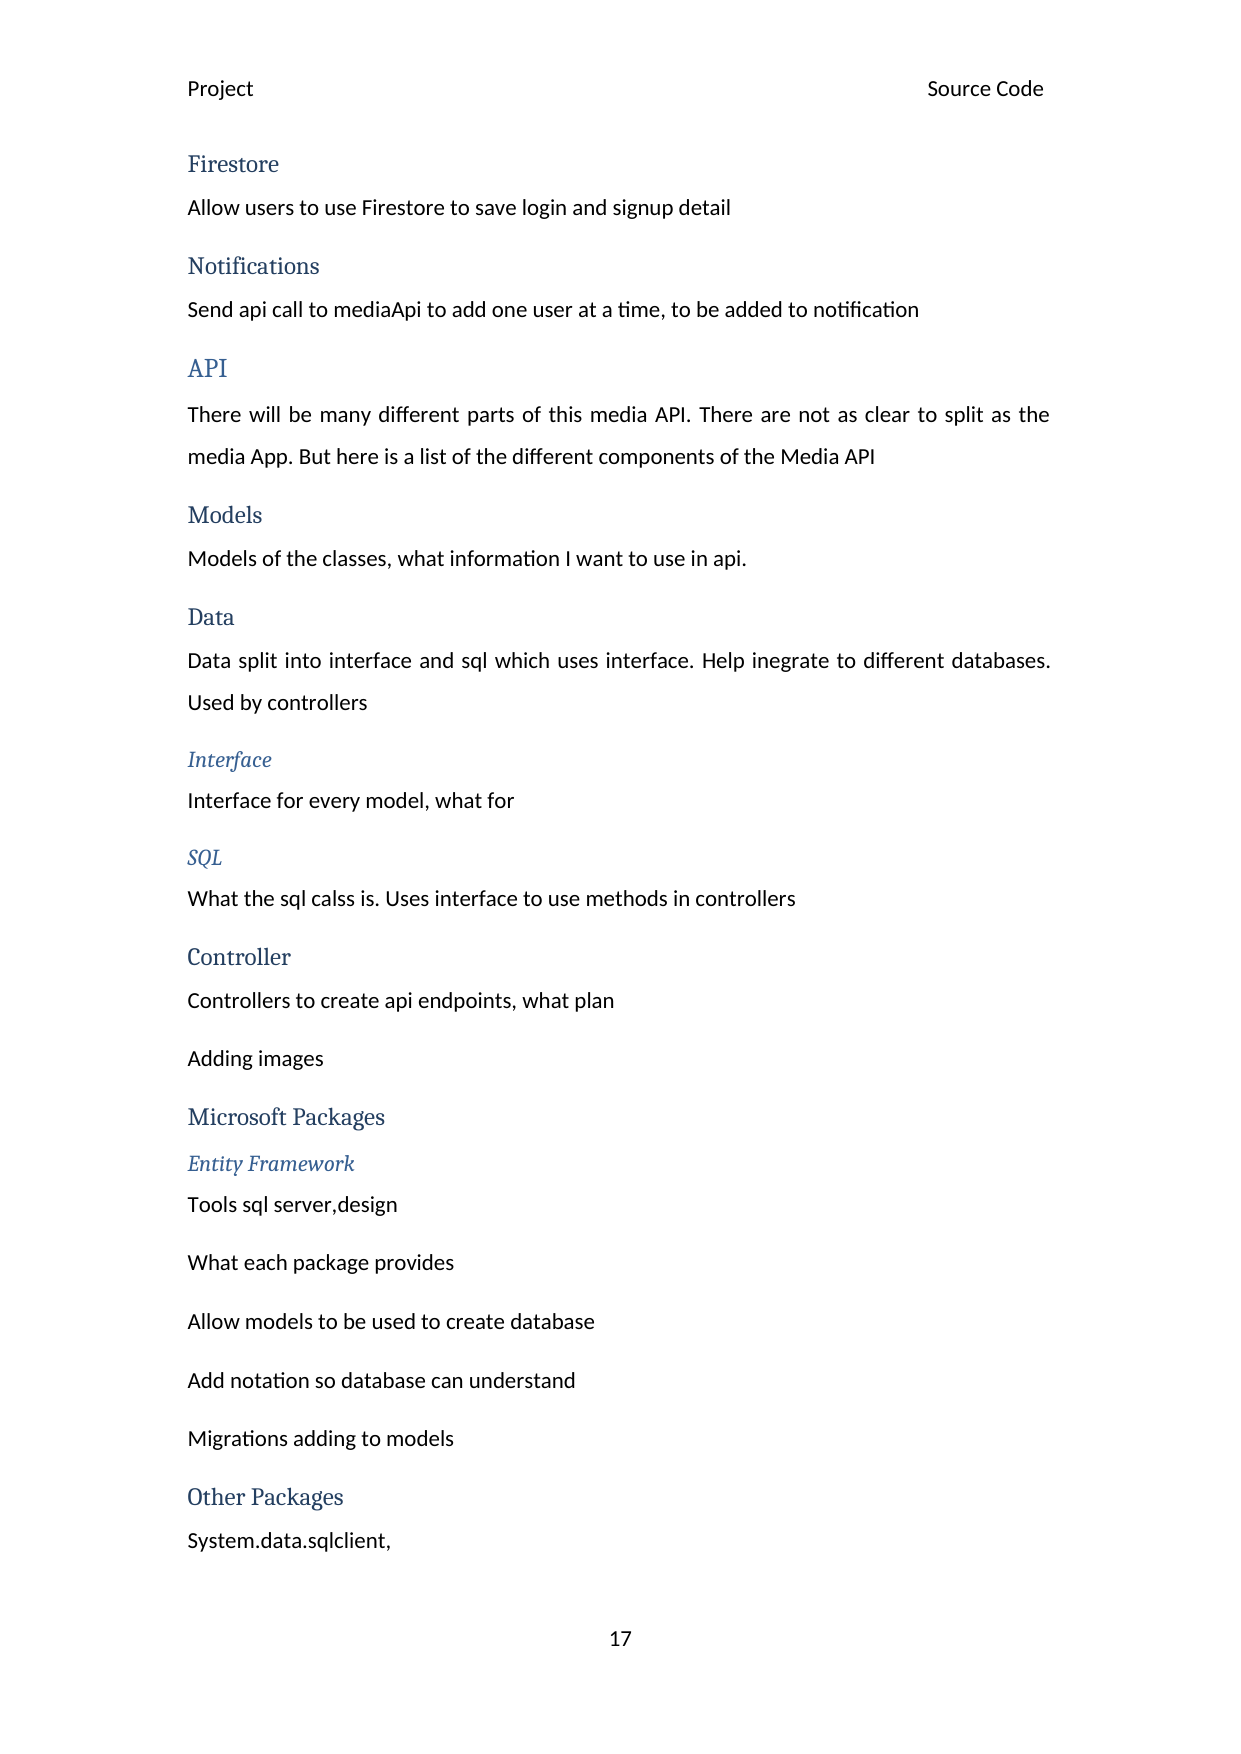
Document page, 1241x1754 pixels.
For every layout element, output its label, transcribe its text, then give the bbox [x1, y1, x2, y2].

text Allow models to be used to create database [187, 1307, 1053, 1335]
subtitle Models [187, 501, 1053, 529]
subtitle Data [187, 603, 1053, 631]
text There will be many different parts of this media API. There are not as clear to split as the media App. But here is a list of the different components of the Media API [187, 400, 1053, 470]
subtitle Microsoft Packages [187, 1103, 1053, 1132]
text Adding images [187, 1044, 1053, 1072]
text What the sql calss is. Uses interface to use methods in controllers [187, 884, 1053, 912]
subtitle API [187, 353, 1053, 385]
text System.data.sqlclient, [187, 1526, 1053, 1554]
text Models of the classes, what information I want to use in api. [187, 544, 1053, 572]
text Allow users to use Firestore to save login and signup detail [187, 193, 1053, 221]
text Data split into interface and sql which uses interface. Help inegrate to different databases. Used by controllers [187, 646, 1053, 716]
subtitle Interface [187, 746, 1053, 773]
subtitle Firestore [187, 150, 1053, 179]
text Interface for every model, what for [187, 786, 1053, 814]
subtitle Notifications [187, 252, 1053, 281]
text Send api call to mediaApi to add one user at a time, to be added to notification [187, 295, 1053, 323]
subtitle Entity Framework [187, 1150, 1053, 1177]
text Controllers to create api endpoints, what plan [187, 986, 1053, 1014]
text What each package provides [187, 1248, 1053, 1276]
subtitle SQL [187, 844, 1053, 871]
text Add notation so database can understand [187, 1366, 1053, 1394]
text Migrations adding to models [187, 1424, 1053, 1452]
subtitle Other Packages [187, 1483, 1053, 1512]
text Tools sql server,design [187, 1190, 1053, 1218]
subtitle Controller [187, 943, 1053, 971]
